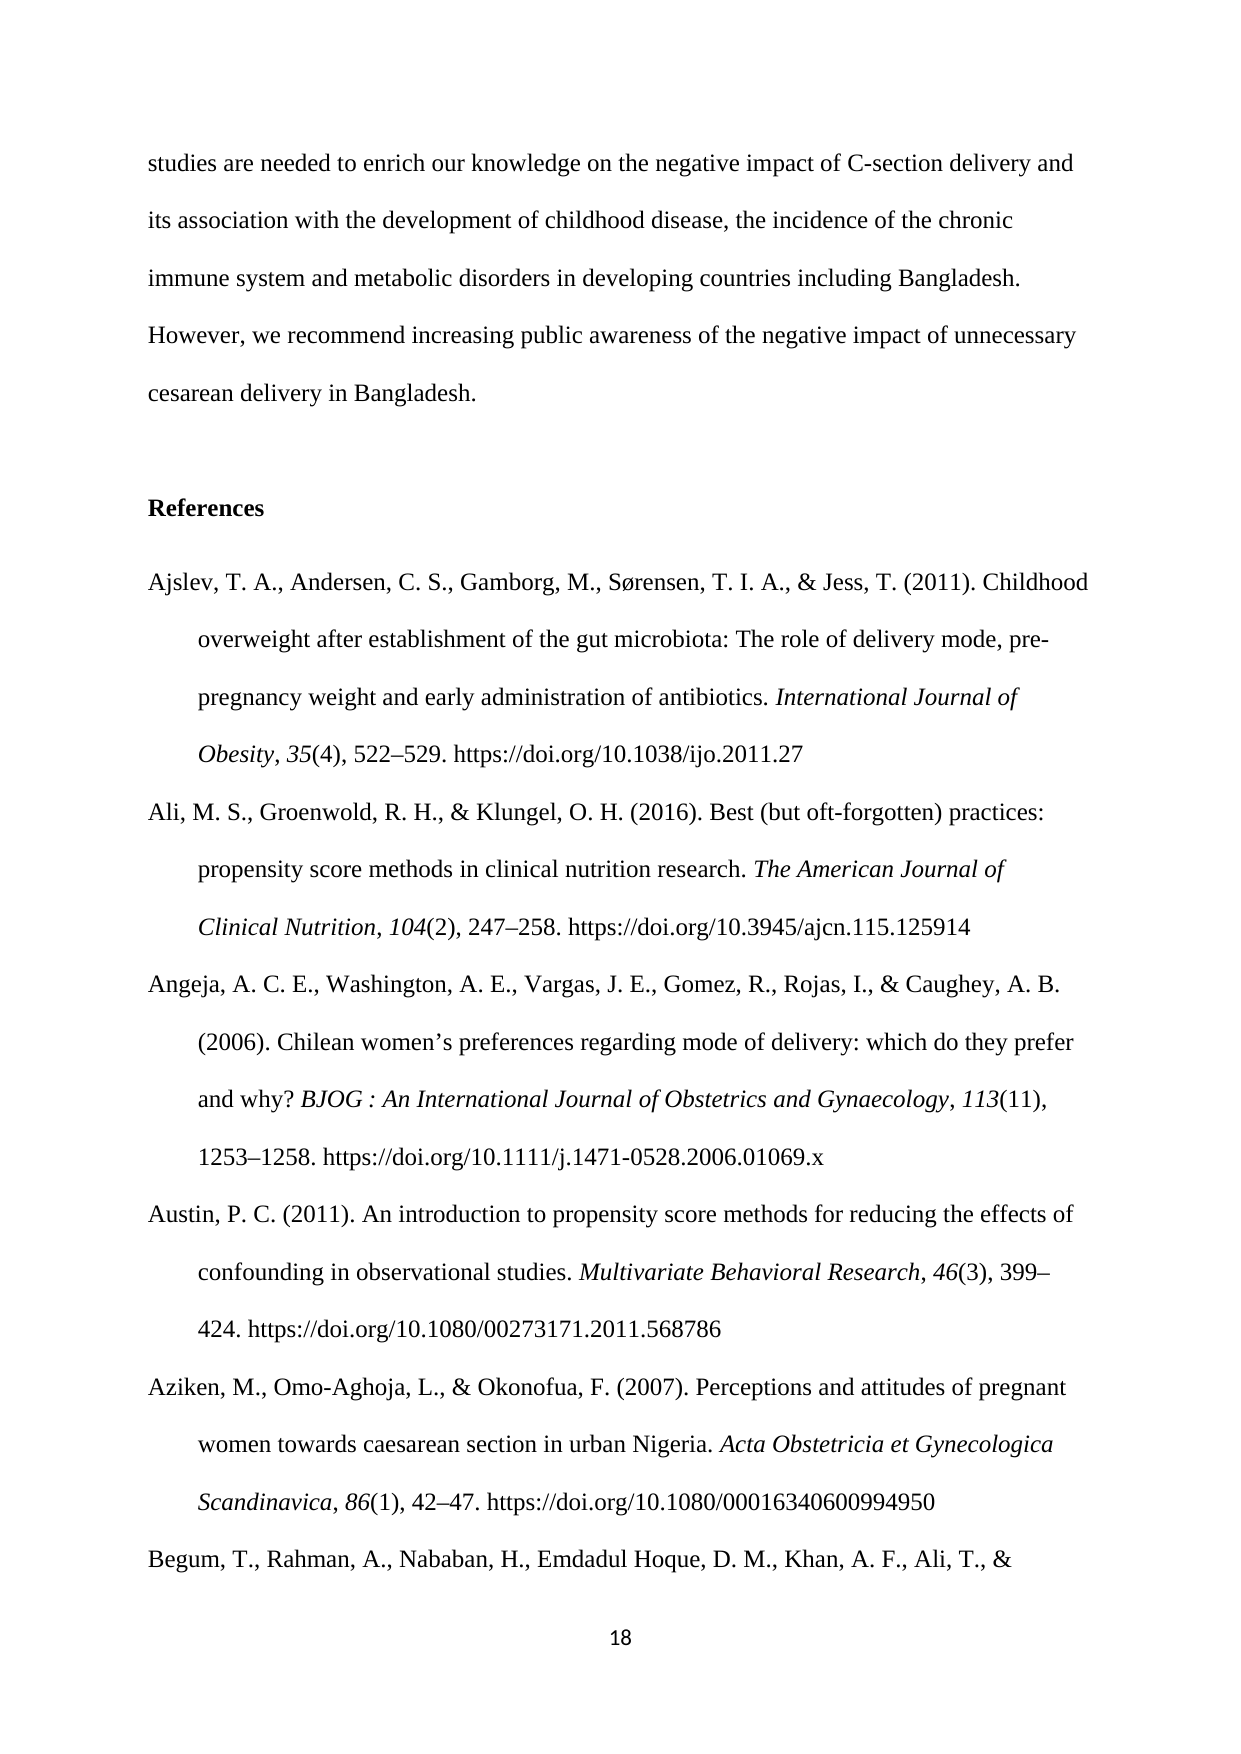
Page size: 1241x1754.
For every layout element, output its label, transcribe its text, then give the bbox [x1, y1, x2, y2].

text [148, 1544, 1092, 1573]
text Ali, M. S., Groenwold, R. H., & Klungel, O. H. (2016). Best (but oft-forgotten) practices: propensity score methods in clinical nutrition research. The American Journal of Clinical Nutrition, 104(2), 247–258. https://doi.org/10.3945/ajcn.115.125914 [148, 797, 1092, 941]
text References [148, 493, 1092, 521]
text Austin, P. C. (2011). An introduction to propensity score methods for reducing the effects of confounding in observational studies. Multivariate Behavioral Research, 46(3), 399–424. https://doi.org/10.1080/00273171.2011.568786 [148, 1199, 1092, 1343]
text Angeja, A. C. E., Washington, A. E., Vargas, J. E., Gomez, R., Rojas, I., & Caughey, A. B. (2006). Chilean women’s preferences regarding mode of delivery: which do they prefer and why? BJOG : An International Journal of Obstetrics and Gynaecology, 113(11), 1253–1258. https://doi.org/10.1111/j.1471-0528.2006.01069.x [148, 969, 1092, 1171]
text Aziken, M., Omo-Aghoja, L., & Okonofua, F. (2007). Perceptions and attitudes of pregnant women towards caesarean section in urban Nigeria. Acta Obstetricia et Gynecologica Scandinavica, 86(1), 42–47. https://doi.org/10.1080/00016340600994950 [148, 1372, 1092, 1516]
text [148, 148, 1092, 406]
text Ajslev, T. A., Andersen, C. S., Gamborg, M., Sørensen, T. I. A., & Jess, T. (2011). Childhood overweight after establishment of the gut microbiota: The role of delivery mode, pre-pregnancy weight and early administration of antibiotics. International Journal of Obesity, 35(4), 522–529. https://doi.org/10.1038/ijo.2011.27 [148, 567, 1092, 768]
